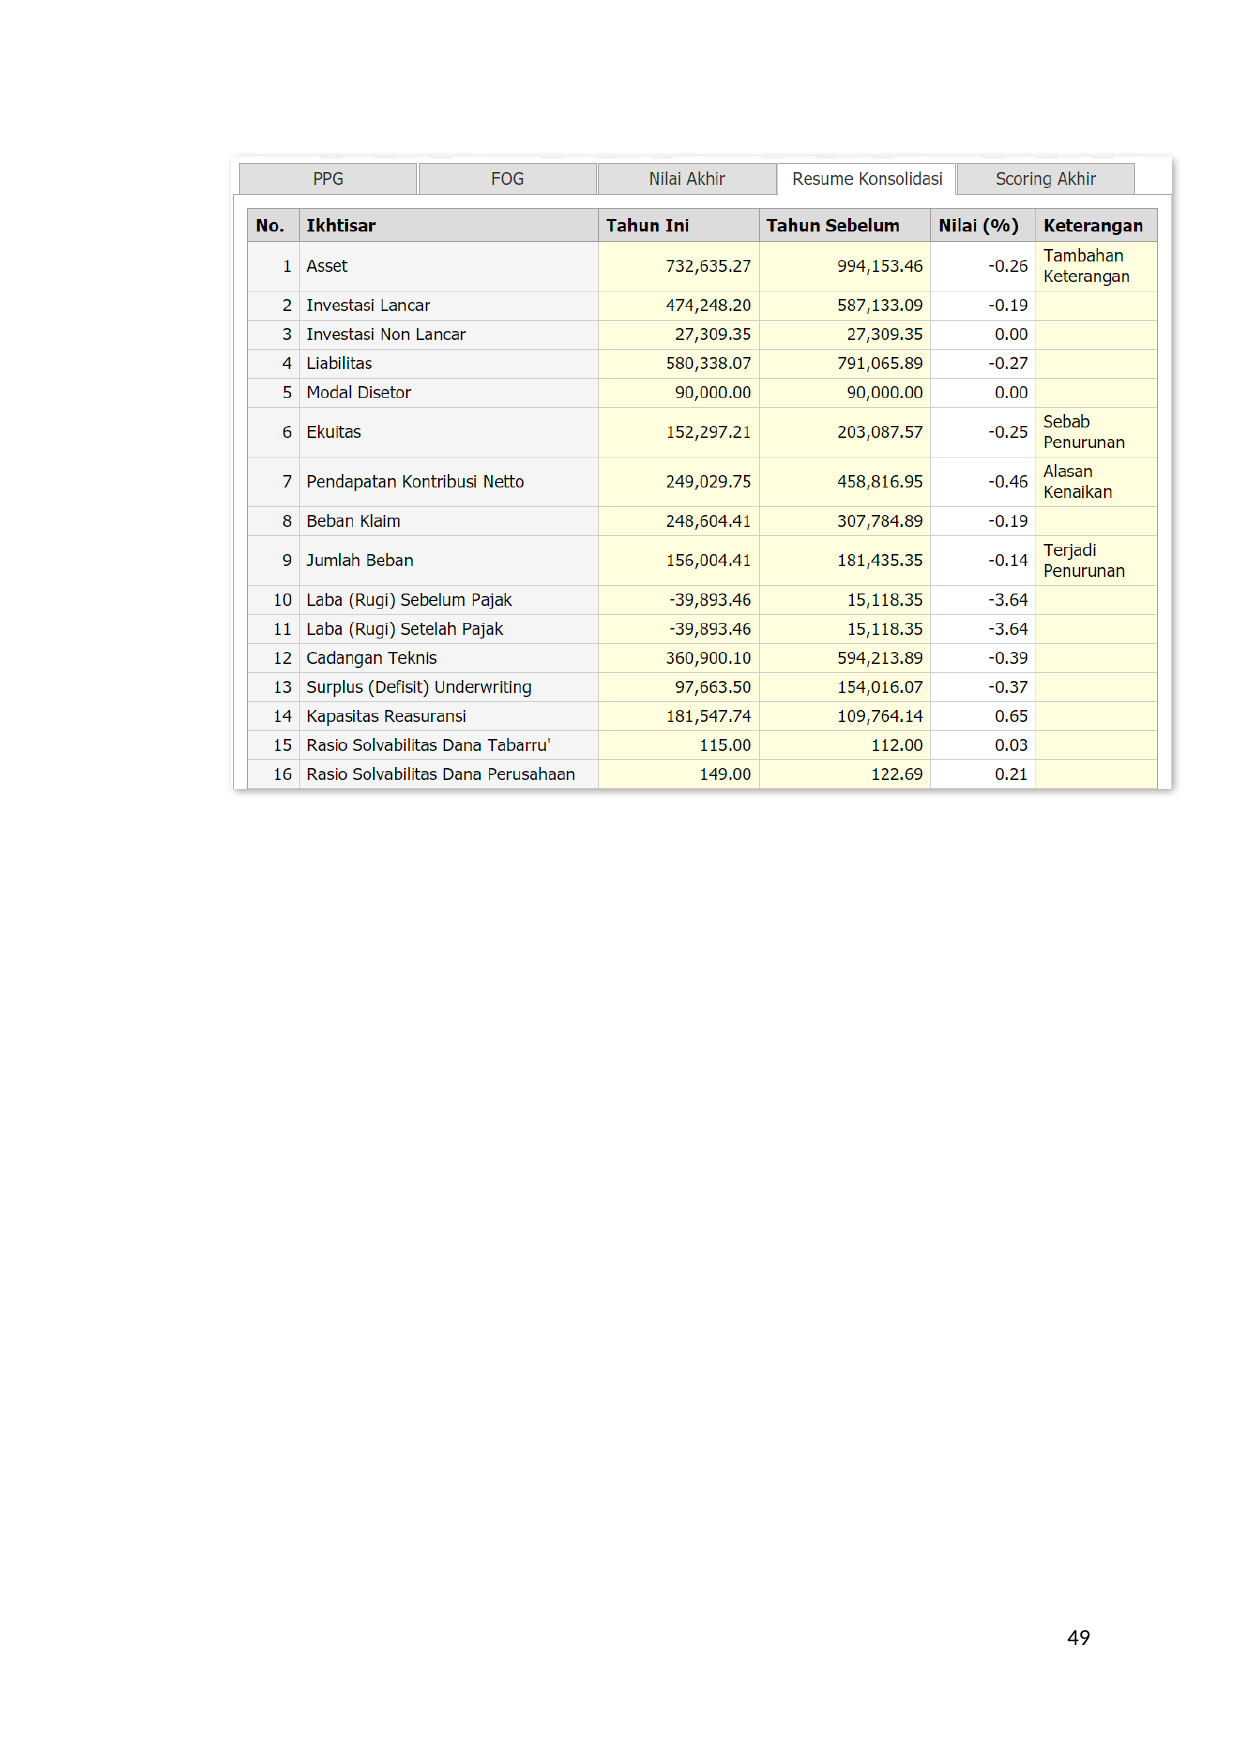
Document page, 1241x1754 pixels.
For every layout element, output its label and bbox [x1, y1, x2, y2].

picture [231, 156, 1172, 789]
